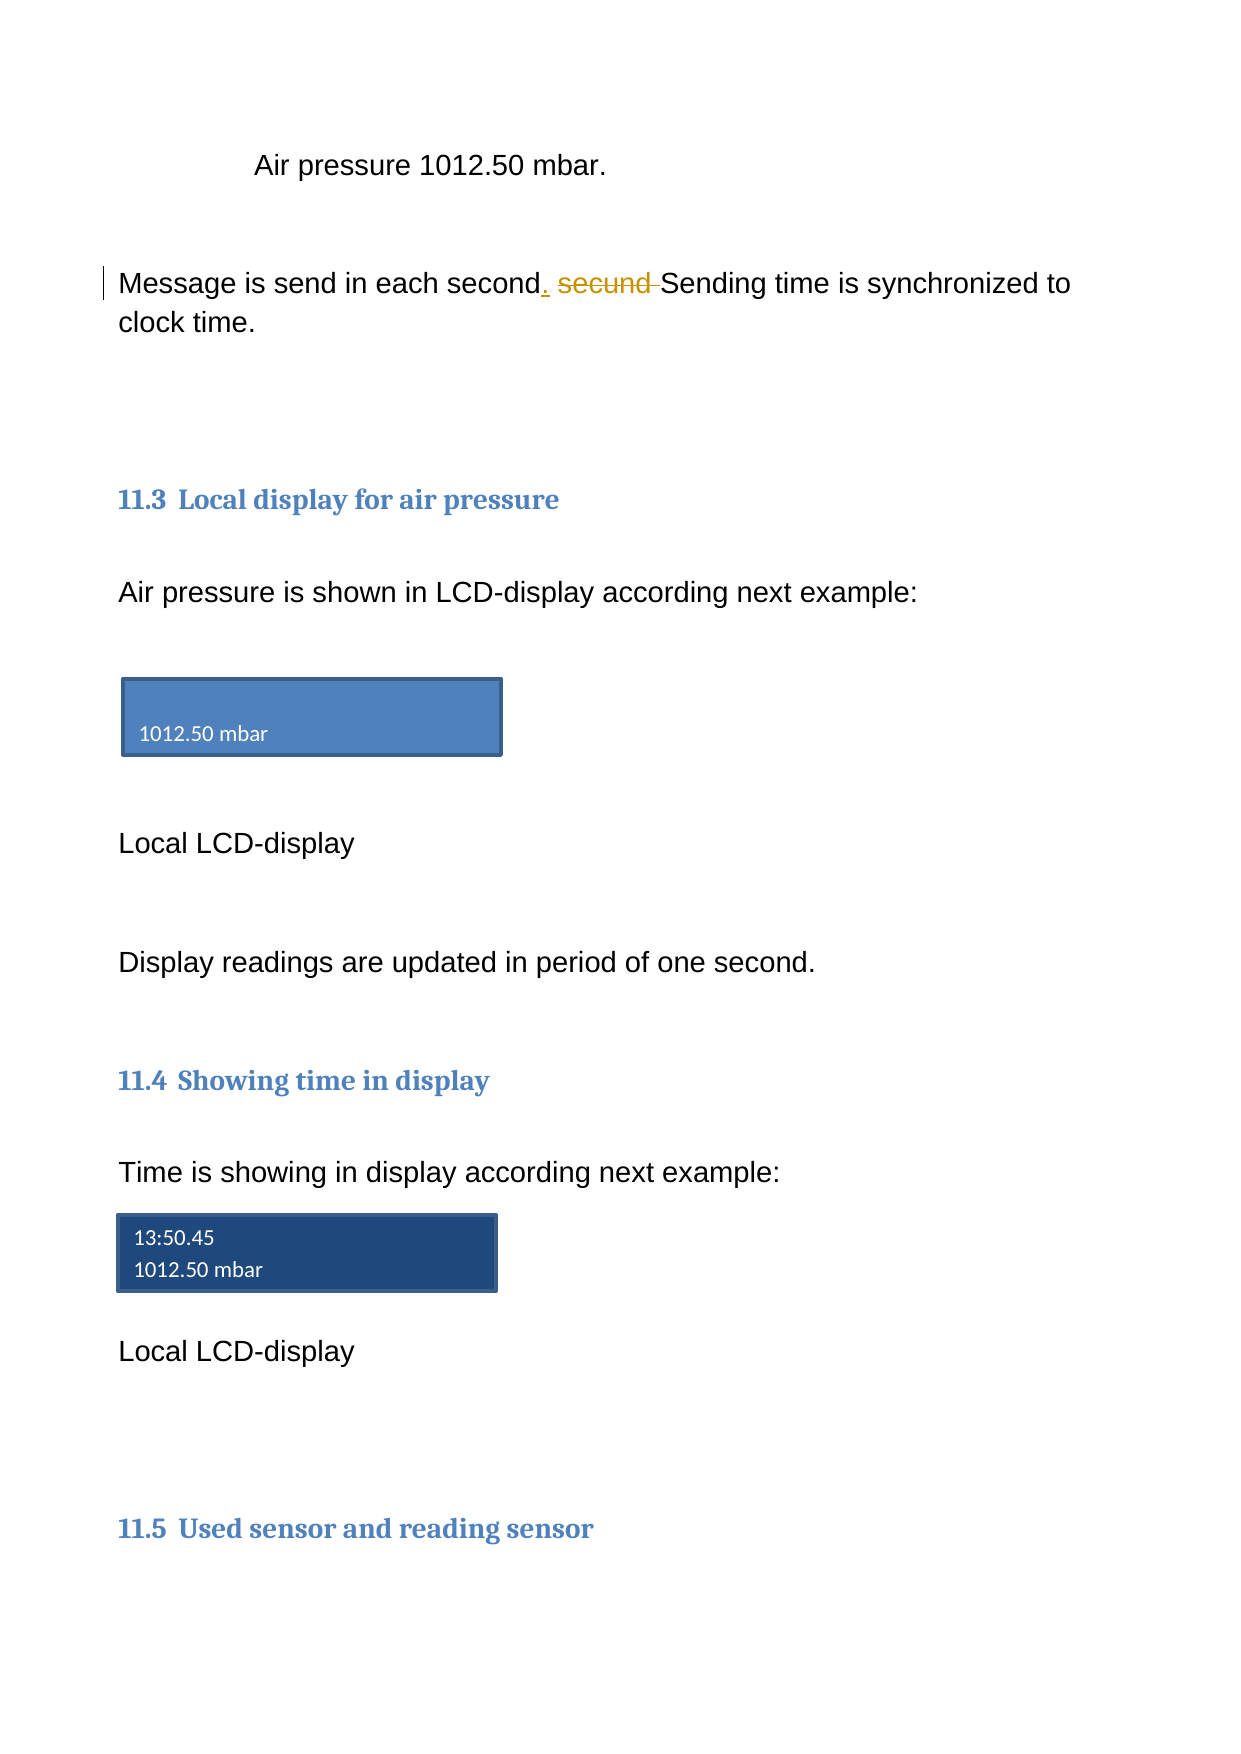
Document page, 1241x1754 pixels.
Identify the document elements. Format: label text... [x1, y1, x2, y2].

text Air pressure is shown in LCD-display according next example: [118, 574, 1122, 608]
text Air pressure 1012.50 mbar. [118, 148, 1122, 181]
text Local LCD-display [118, 1334, 1122, 1367]
subtitle Local display for air pressure [118, 483, 1122, 517]
text Local LCD-display [118, 693, 1122, 860]
text Display readings are updated in period of one second. [118, 945, 1122, 979]
subtitle Showing time in display [118, 1064, 1122, 1097]
subtitle Used sensor and reading sensor [118, 1512, 1122, 1545]
text Time is showing in display according next example: [118, 1156, 1122, 1189]
text Message is send in each second Sending time is synchronized to clock time. [118, 266, 1122, 338]
